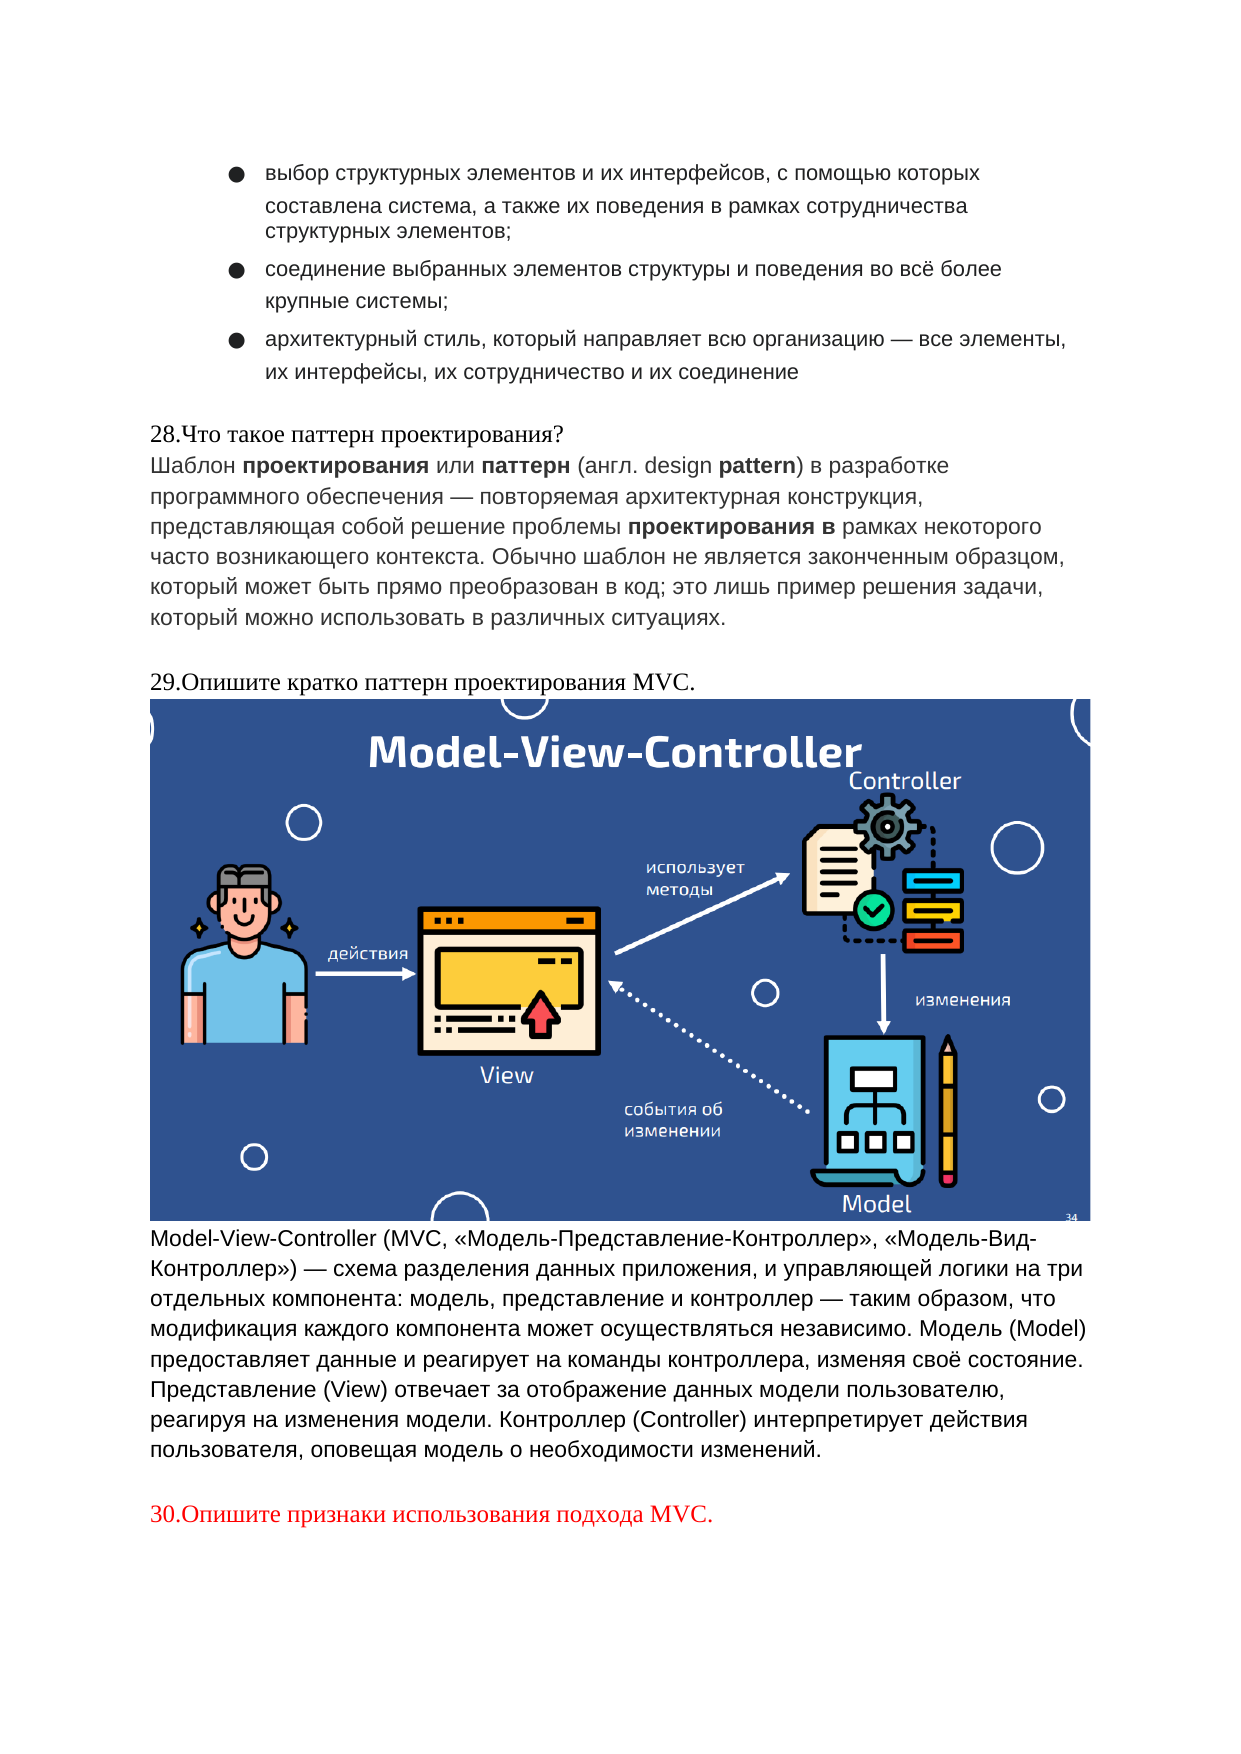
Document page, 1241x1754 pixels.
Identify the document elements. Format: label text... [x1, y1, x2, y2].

list архитектурный стиль, который направляет всю организацию — все элементы, их интерфейсы, их сотрудничество и их соединение [227, 316, 1090, 384]
text Model-View-Controller (MVC, «Модель-Представление-Контроллер», «Модель-Вид-Контроллер») — схема разделения данных приложения, и управляющей логики на три отдельных компонента: модель, представление и контроллер — таким образом, что модификация каждого компонента может осуществляться независимо. Модель (Model) предоставляет данные и реагирует на команды контроллера, изменяя своё состояние. Представление (View) отвечает за отображение данных модели пользователю, реагируя на изменения модели. Контроллер (Controller) интерпретирует действия пользователя, оповещая модель о необходимости изменений. [150, 1225, 1090, 1462]
text Шаблон проектирования или паттерн (англ. design pattern) в разработке программного обеспечения — повторяемая архитектурная конструкция, представляющая собой решение проблемы проектирования в рамках некоторого часто возникающего контекста. Обычно шаблон не является законченным образцом, который может быть прямо преобразован в код; это лишь пример решения задачи, который можно использовать в различных ситуациях. [150, 452, 1090, 630]
list выбор структурных элементов и их интерфейсов, с помощью которых составлена система, а также их поведения в рамках сотрудничества структурных элементов; [227, 150, 1090, 243]
text 30.Опишите признаки использования подхода MVC. [150, 1466, 1090, 1528]
text 28.Что такое паттерн проектирования? [150, 386, 1090, 448]
list соединение выбранных элементов структуры и поведения во всё более крупные системы; [227, 246, 1090, 313]
picture [150, 699, 1091, 1221]
text 29.Опишите кратко паттерн проектирования MVC. [150, 634, 1090, 696]
